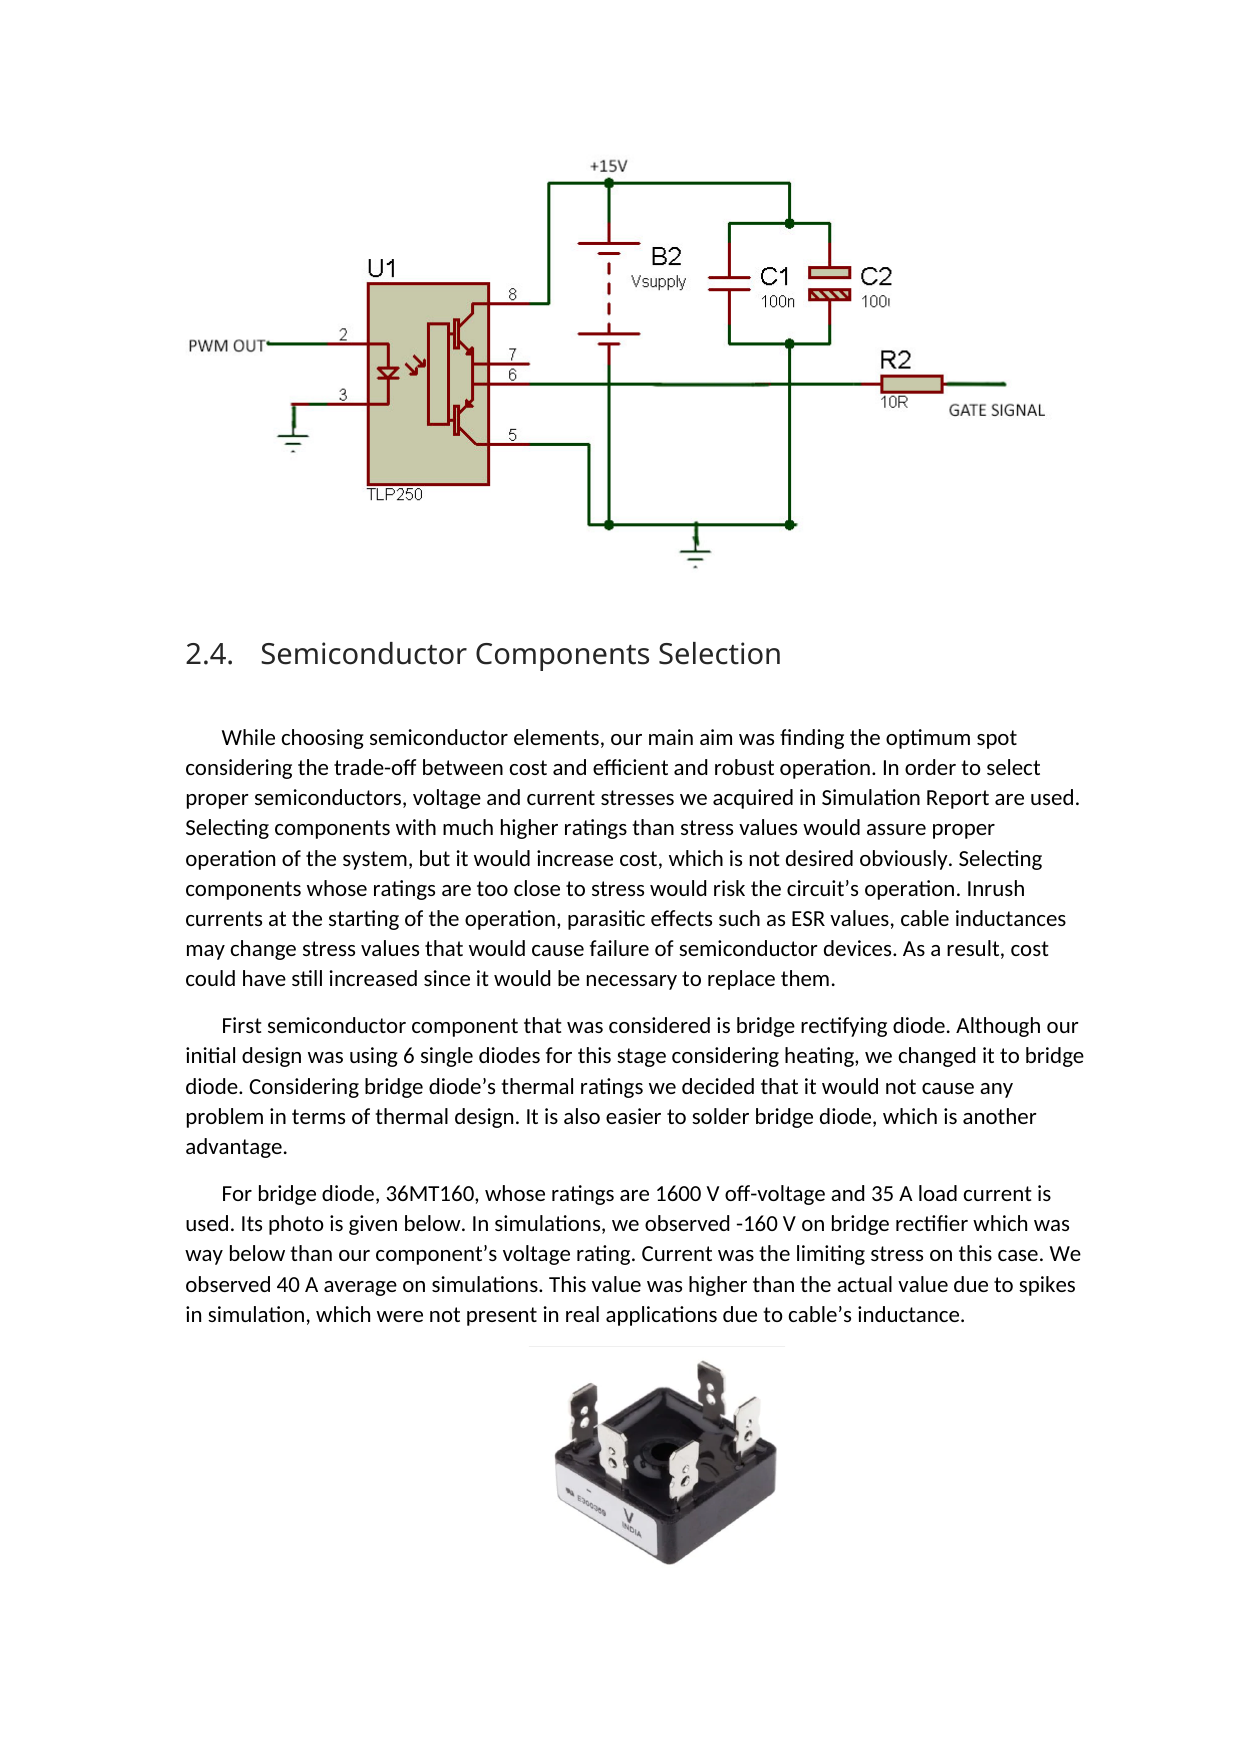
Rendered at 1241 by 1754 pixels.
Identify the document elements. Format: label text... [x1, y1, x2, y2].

text While choosing semiconductor elements, our main aim was finding the optimum spot considering the trade-off between cost and efficient and robust operation. In order to select proper semiconductors, voltage and current stresses we acquired in Simulation Report are used. Selecting components with much higher ratings than stress values would assure proper operation of the system, but it would increase cost, which is not desired obviously. Selecting components whose ratings are too close to stress would risk the circuit’s operation. Inrush currents at the starting of the operation, parasitic effects such as ESR values, cable inductances may change stress values that would cause failure of semiconductor devices. As a result, cost could have still increased since it would be necessary to replace them. [185, 723, 1093, 993]
picture [528, 1346, 786, 1569]
text For bridge diode, 36MT160, whose ratings are 1600 V off-voltage and 35 A load current is used. Its photo is given below. In simulations, we observed -160 V on bridge rectifier which was way below than our component’s voltage rating. Current was the limiting stress on this case. We observed 40 A average on simulations. This value was higher than the actual value due to spikes in simulation, which were not present in real applications due to cable’s inductance. [185, 1179, 1093, 1328]
picture [184, 147, 1056, 581]
text First semiconductor component that was considered is bridge rectifying diode. Although our initial design was using 6 single diodes for this stage considering heating, we changed it to bridge diode. Considering bridge diode’s thermal ratings we decided that it would not cause any problem in terms of thermal design. It is also easier to solder bridge diode, which is another advantage. [185, 1011, 1093, 1160]
subtitle Semiconductor Components Selection [185, 633, 1093, 673]
